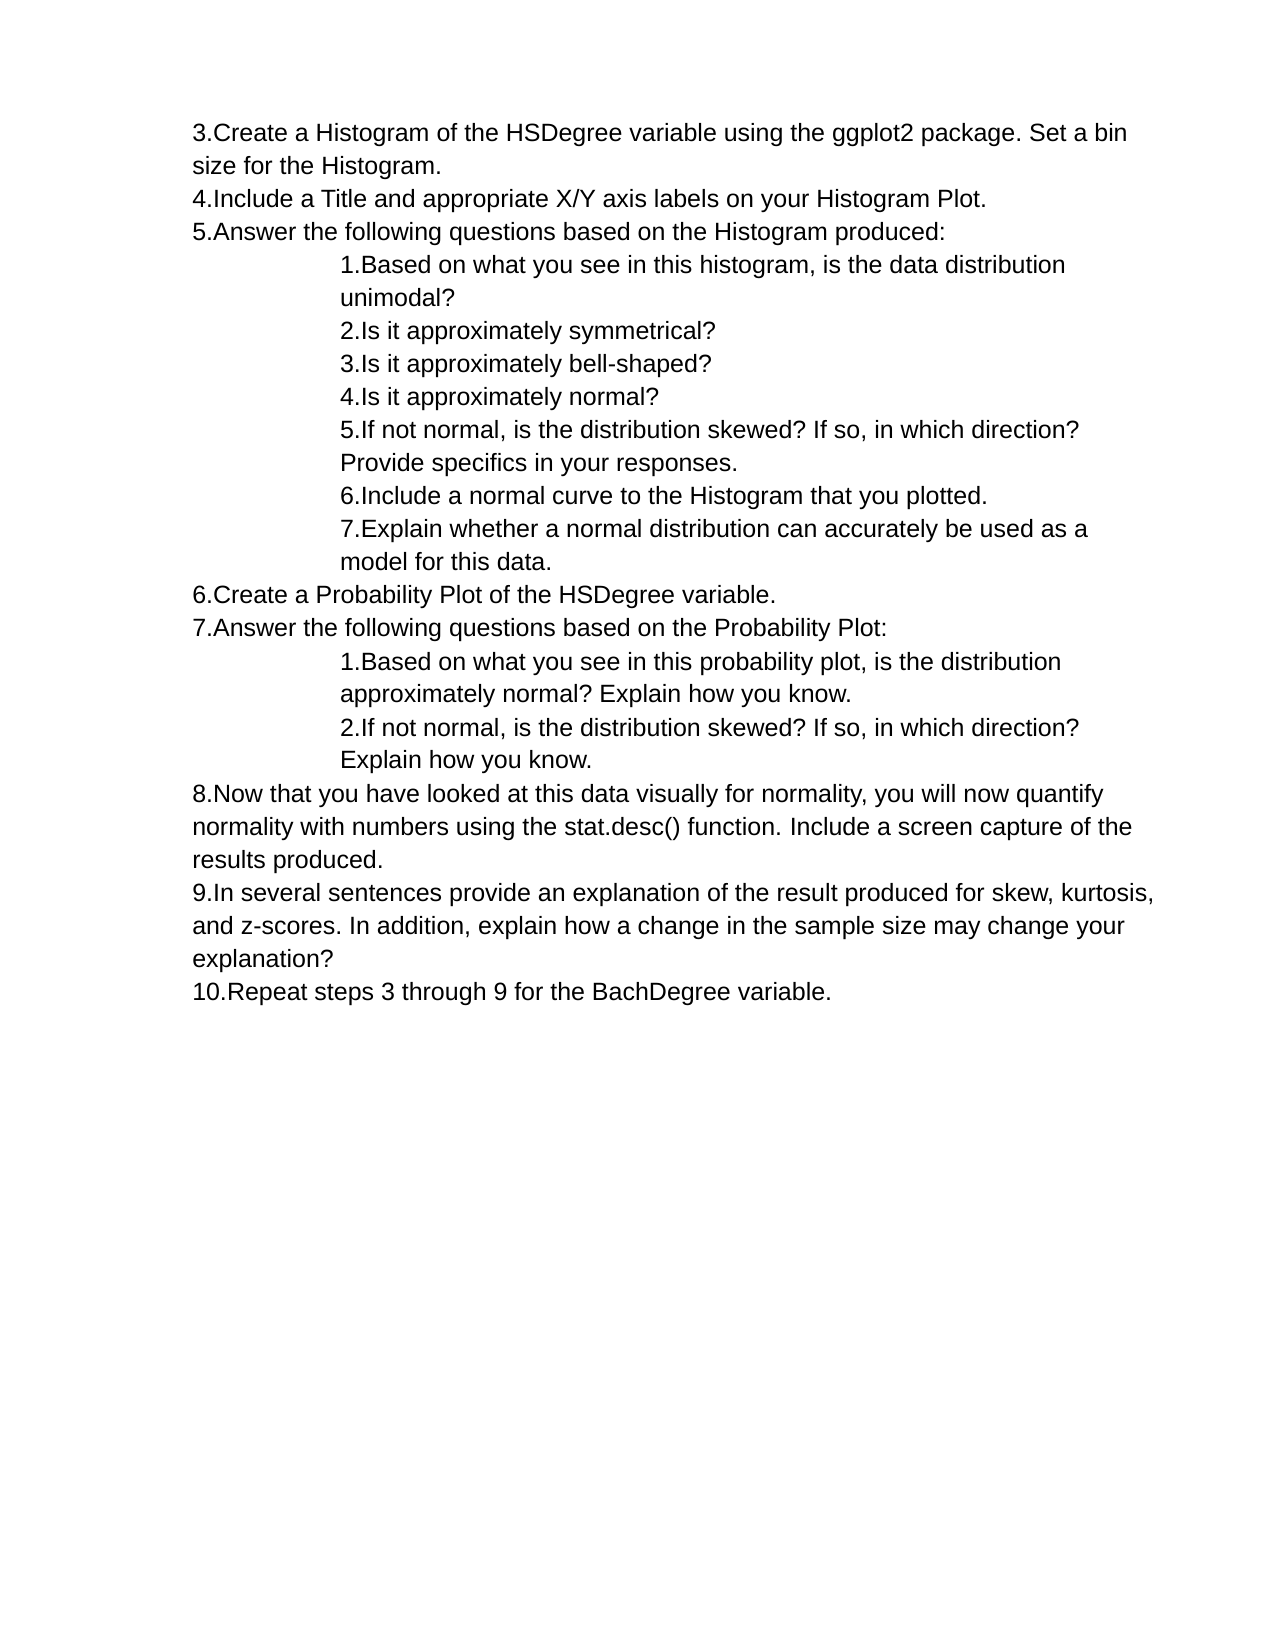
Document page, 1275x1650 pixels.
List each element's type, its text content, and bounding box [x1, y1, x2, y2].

list Answer the following questions based on the Probability Plot: [192, 613, 1157, 642]
list Now that you have looked at this data visually for normality, you will now quantify normality with numbers using the stat.desc() function. Include a screen capture of the results produced. [192, 778, 1157, 873]
list Based on what you see in this probability plot, is the distribution approximately normal? Explain how you know. [340, 646, 1157, 708]
list If not normal, is the distribution skewed? If so, in which direction? Provide specifics in your responses. [340, 415, 1157, 477]
list Is it approximately symmetrical? [340, 316, 1157, 345]
list Answer the following questions based on the Histogram produced: [192, 217, 1157, 246]
list Explain whether a normal distribution can accurately be used as a model for this data. [340, 514, 1157, 576]
list Based on what you see in this histogram, is the data distribution unimodal? [340, 250, 1157, 312]
list If not normal, is the distribution skewed? If so, in which direction? Explain how you know. [340, 712, 1157, 774]
list Is it approximately bell-shaped? [340, 349, 1157, 378]
list Create a Probability Plot of the HSDegree variable. [192, 580, 1157, 609]
list Repeat steps 3 through 9 for the BachDegree variable. [192, 977, 1157, 1005]
list Is it approximately normal? [340, 382, 1157, 411]
list Include a normal curve to the Histogram that you plotted. [340, 481, 1157, 510]
list In several sentences provide an explanation of the result produced for skew, kurtosis, and z-scores. In addition, explain how a change in the sample size may change your explanation? [192, 878, 1157, 972]
list Create a Histogram of the HSDegree variable using the ggplot2 package. Set a bin size for the Histogram. [192, 118, 1157, 180]
list Include a Title and appropriate X/Y axis labels on your Histogram Plot. [192, 184, 1157, 213]
